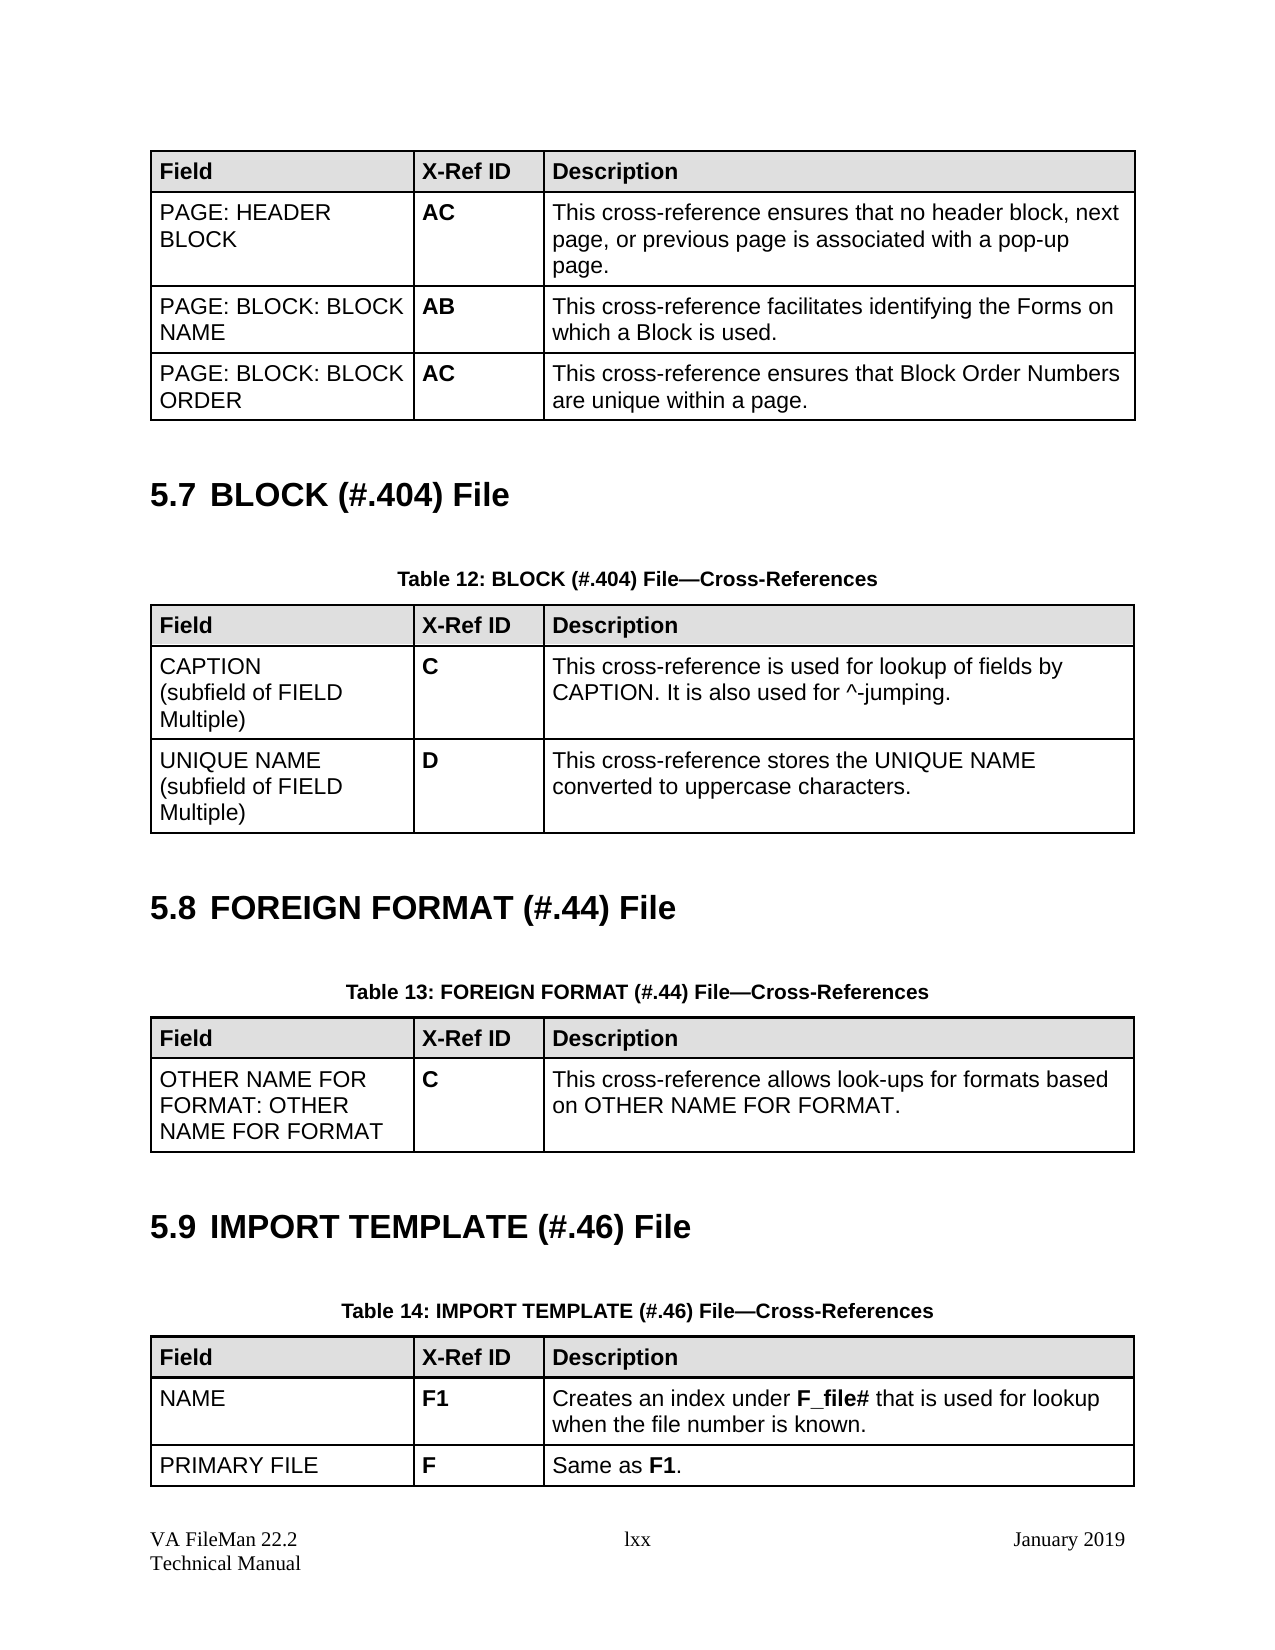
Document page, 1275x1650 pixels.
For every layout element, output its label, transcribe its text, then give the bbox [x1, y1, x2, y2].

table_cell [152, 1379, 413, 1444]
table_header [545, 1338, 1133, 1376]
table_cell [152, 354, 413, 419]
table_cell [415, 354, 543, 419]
subtitle BLOCK (#.404) File [150, 475, 1125, 513]
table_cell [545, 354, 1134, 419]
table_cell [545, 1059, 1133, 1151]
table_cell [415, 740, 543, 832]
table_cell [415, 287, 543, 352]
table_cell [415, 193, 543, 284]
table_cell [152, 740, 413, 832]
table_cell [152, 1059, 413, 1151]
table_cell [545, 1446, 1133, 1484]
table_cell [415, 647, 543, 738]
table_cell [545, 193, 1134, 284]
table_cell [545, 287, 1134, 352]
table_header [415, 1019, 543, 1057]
subtitle FOREIGN FORMAT (#.44) File [150, 888, 1125, 926]
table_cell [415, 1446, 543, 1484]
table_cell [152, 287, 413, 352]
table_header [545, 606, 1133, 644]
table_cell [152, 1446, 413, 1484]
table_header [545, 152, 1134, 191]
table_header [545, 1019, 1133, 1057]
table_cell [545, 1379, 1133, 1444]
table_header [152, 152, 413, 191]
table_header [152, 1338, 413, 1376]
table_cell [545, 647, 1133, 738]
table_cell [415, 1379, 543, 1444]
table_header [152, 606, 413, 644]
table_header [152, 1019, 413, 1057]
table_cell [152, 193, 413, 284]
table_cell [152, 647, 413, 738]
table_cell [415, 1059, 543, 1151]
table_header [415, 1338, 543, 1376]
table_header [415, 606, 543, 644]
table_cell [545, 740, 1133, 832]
subtitle IMPORT TEMPLATE (#.46) File [150, 1207, 1125, 1245]
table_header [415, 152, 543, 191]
